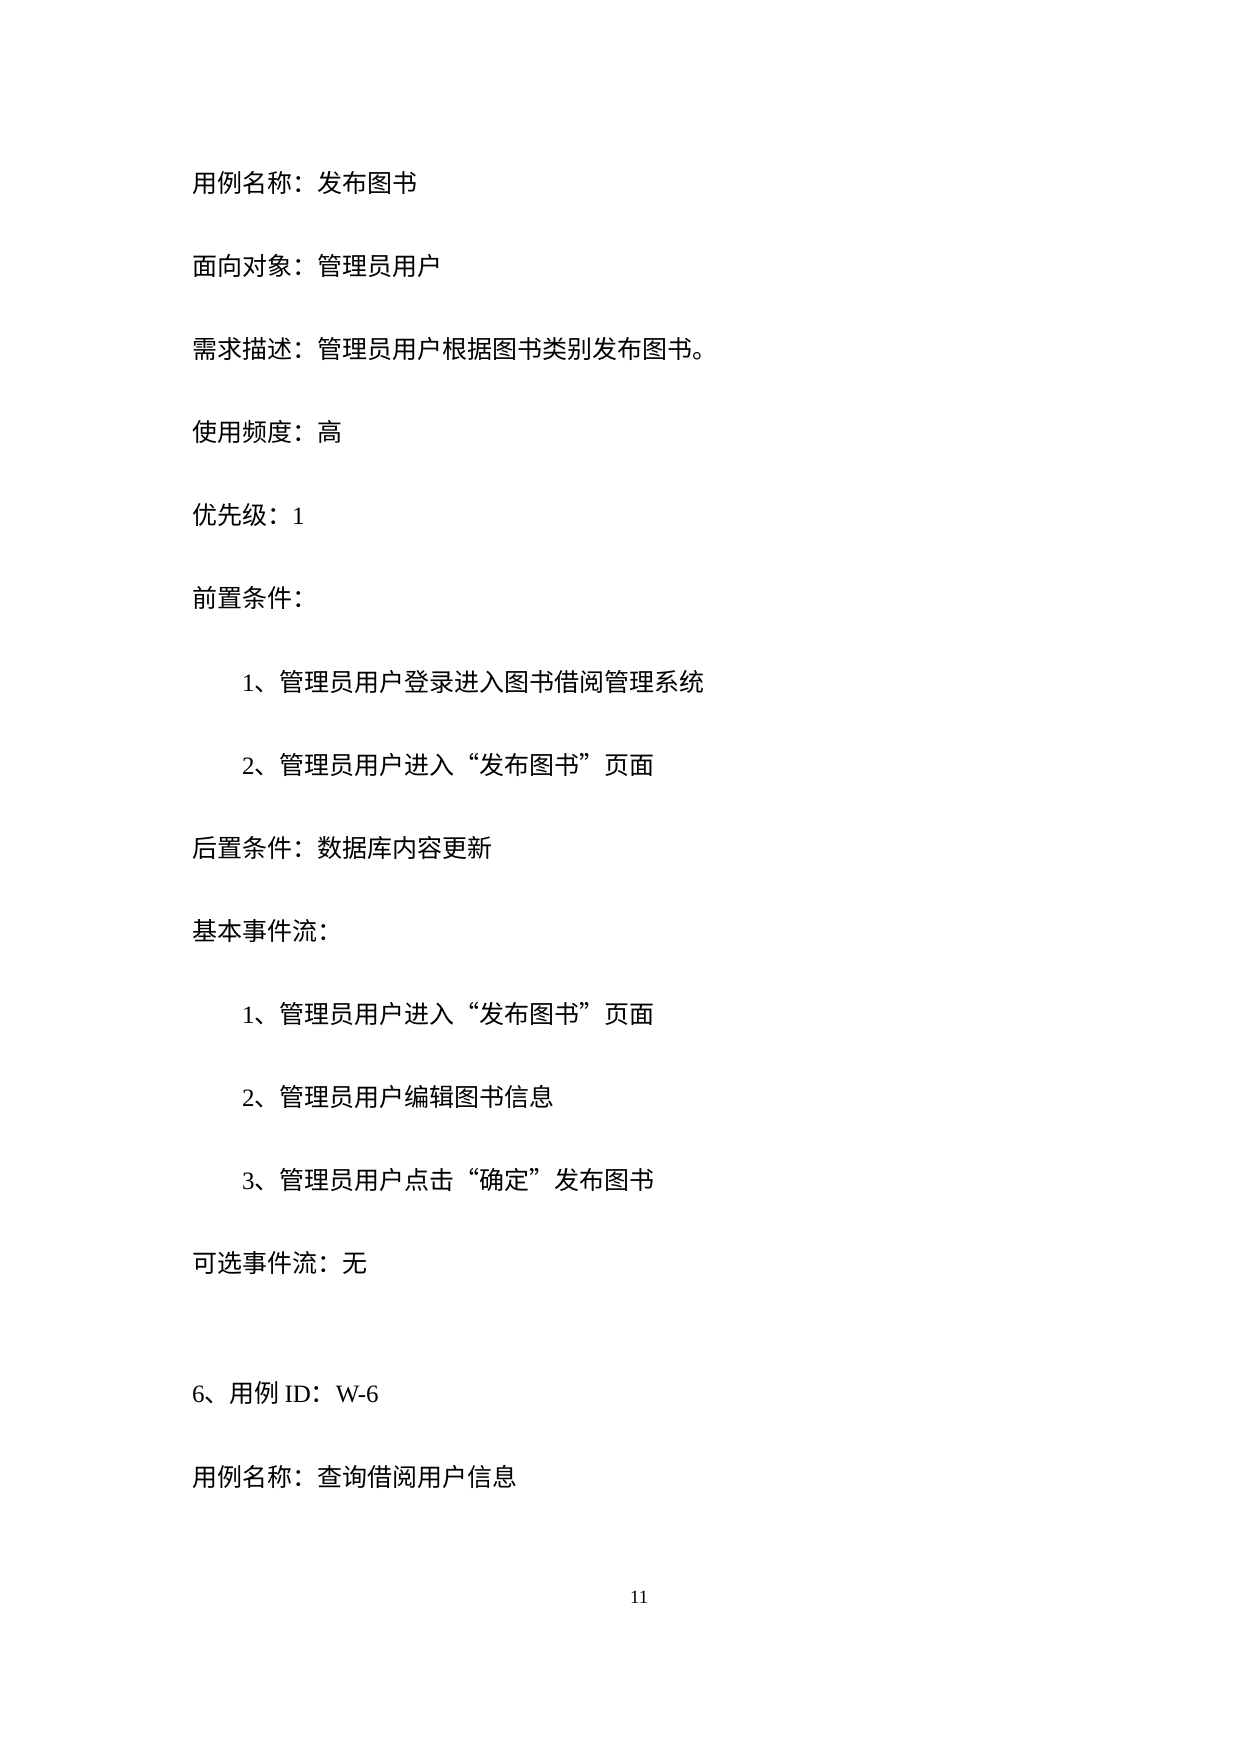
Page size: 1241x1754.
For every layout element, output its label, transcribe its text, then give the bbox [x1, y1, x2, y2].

text 3、管理员用户点击“确定”发布图书 [192, 1146, 1098, 1211]
text 前置条件： [142, 564, 1098, 629]
text 用例名称：发布图书 [142, 149, 1098, 214]
text 2、管理员用户进入“发布图书”页面 [192, 731, 1098, 796]
text 1、管理员用户进入“发布图书”页面 [192, 980, 1098, 1045]
text 面向对象：管理员用户 [142, 232, 1098, 297]
text 使用频度：高 [142, 398, 1098, 463]
text 用例名称：查询借阅用户信息 [142, 1443, 1098, 1508]
text 6、用例ID：W-6 [142, 1359, 1098, 1424]
text 基本事件流： [142, 897, 1098, 962]
text 2、管理员用户编辑图书信息 [192, 1063, 1098, 1128]
text 优先级：1 [142, 481, 1098, 546]
text 1、管理员用户登录进入图书借阅管理系统 [192, 648, 1098, 713]
text 可选事件流：无 [142, 1229, 1098, 1294]
text 需求描述：管理员用户根据图书类别发布图书。 [142, 315, 1098, 380]
text 后置条件：数据库内容更新 [142, 814, 1098, 879]
